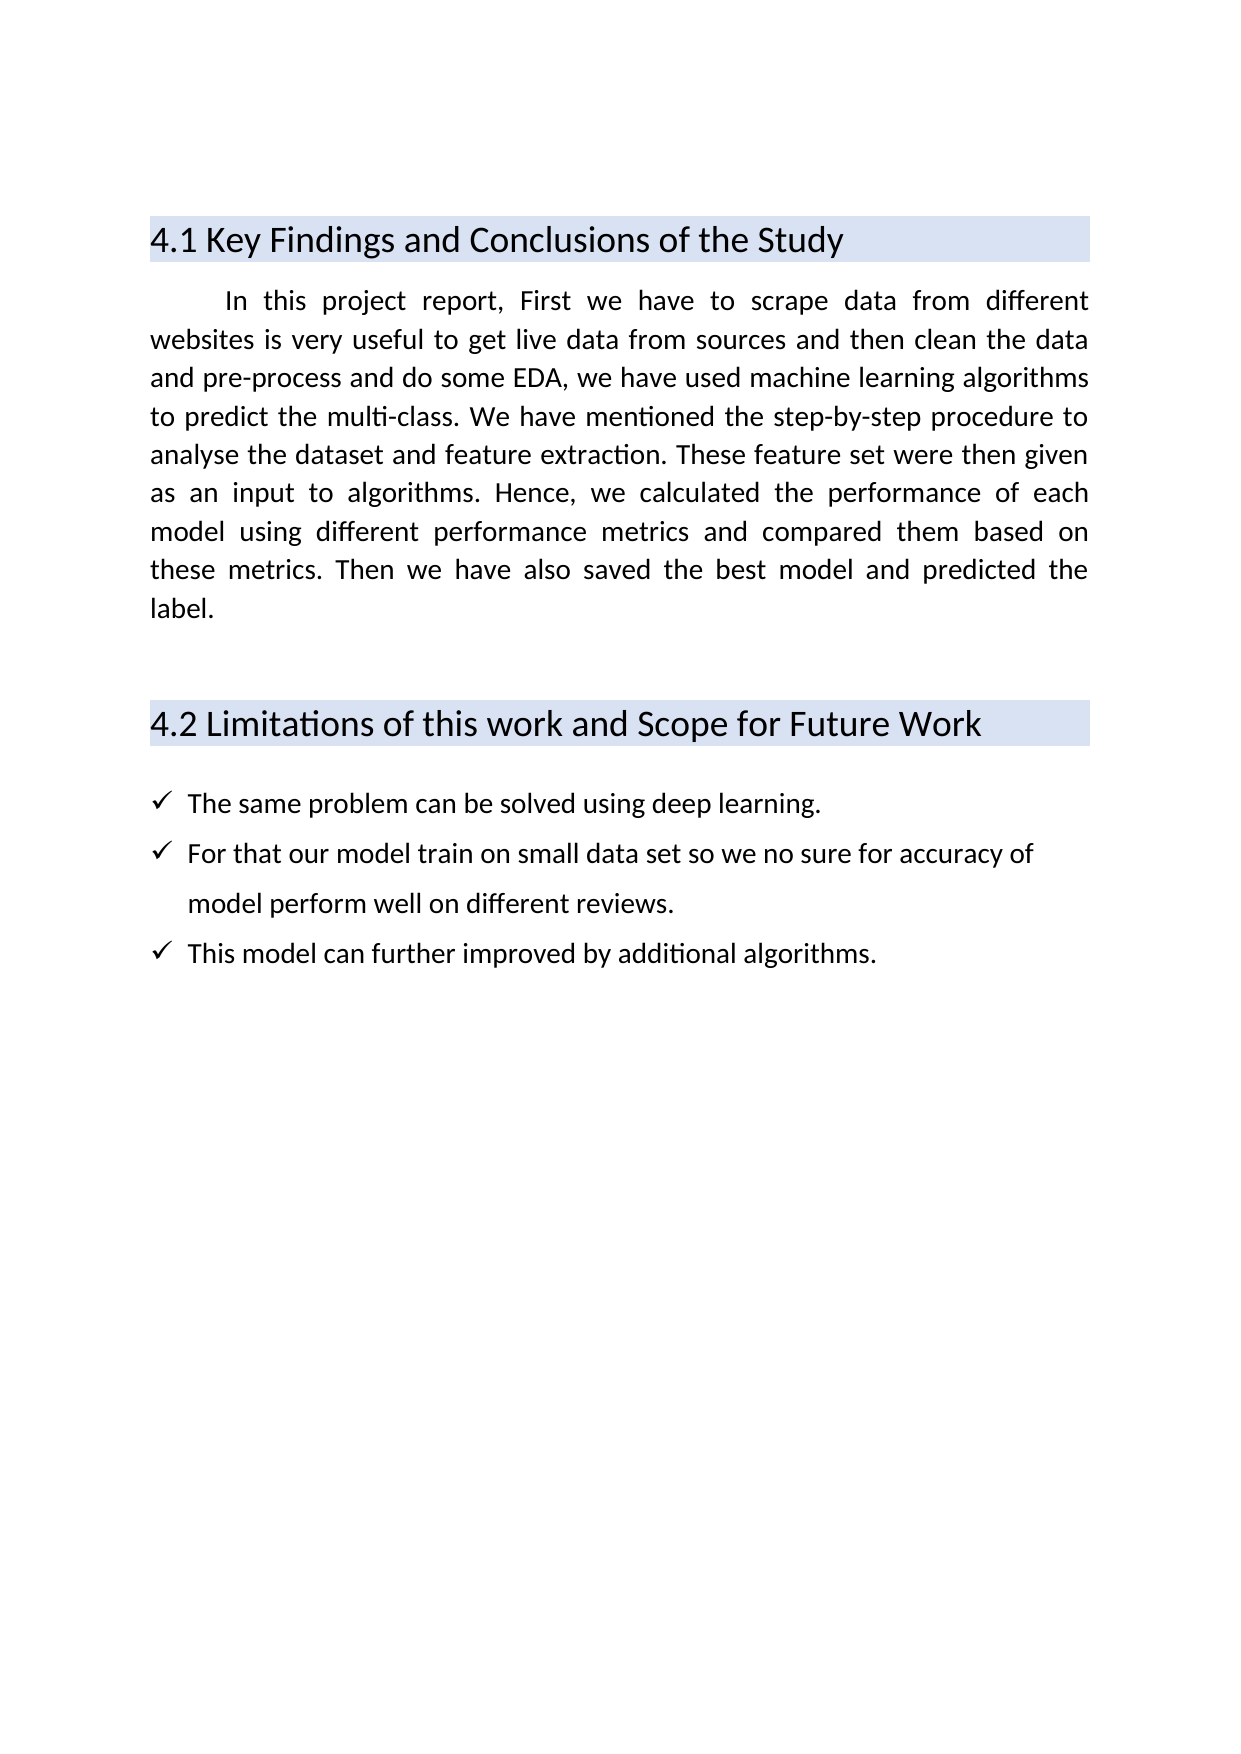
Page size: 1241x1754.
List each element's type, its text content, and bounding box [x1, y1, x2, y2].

text 4.2 Limitations of this work and Scope for Future Work [150, 700, 1090, 746]
list This model can further improved by additional algorithms. [150, 921, 1090, 971]
text In this project report, First we have to scrape data from different websites is very useful to get live data from sources and then clean the data and pre-process and do some EDA, we have used machine learning algorithms to predict the multi-class. We have mentioned the step-by-step procedure to analyse the dataset and feature extraction. These feature set were then given as an input to algorithms. Hence, we calculated the performance of each model using different performance metrics and compared them based on these metrics. Then we have also saved the best model and predicted the label. [150, 282, 1090, 625]
text 4.1 Key Findings and Conclusions of the Study [150, 216, 1090, 262]
list The same problem can be solved using deep learning. [150, 771, 1090, 821]
list For that our model train on small data set so we no sure for accuracy of model perform well on different reviews. [150, 821, 1090, 921]
